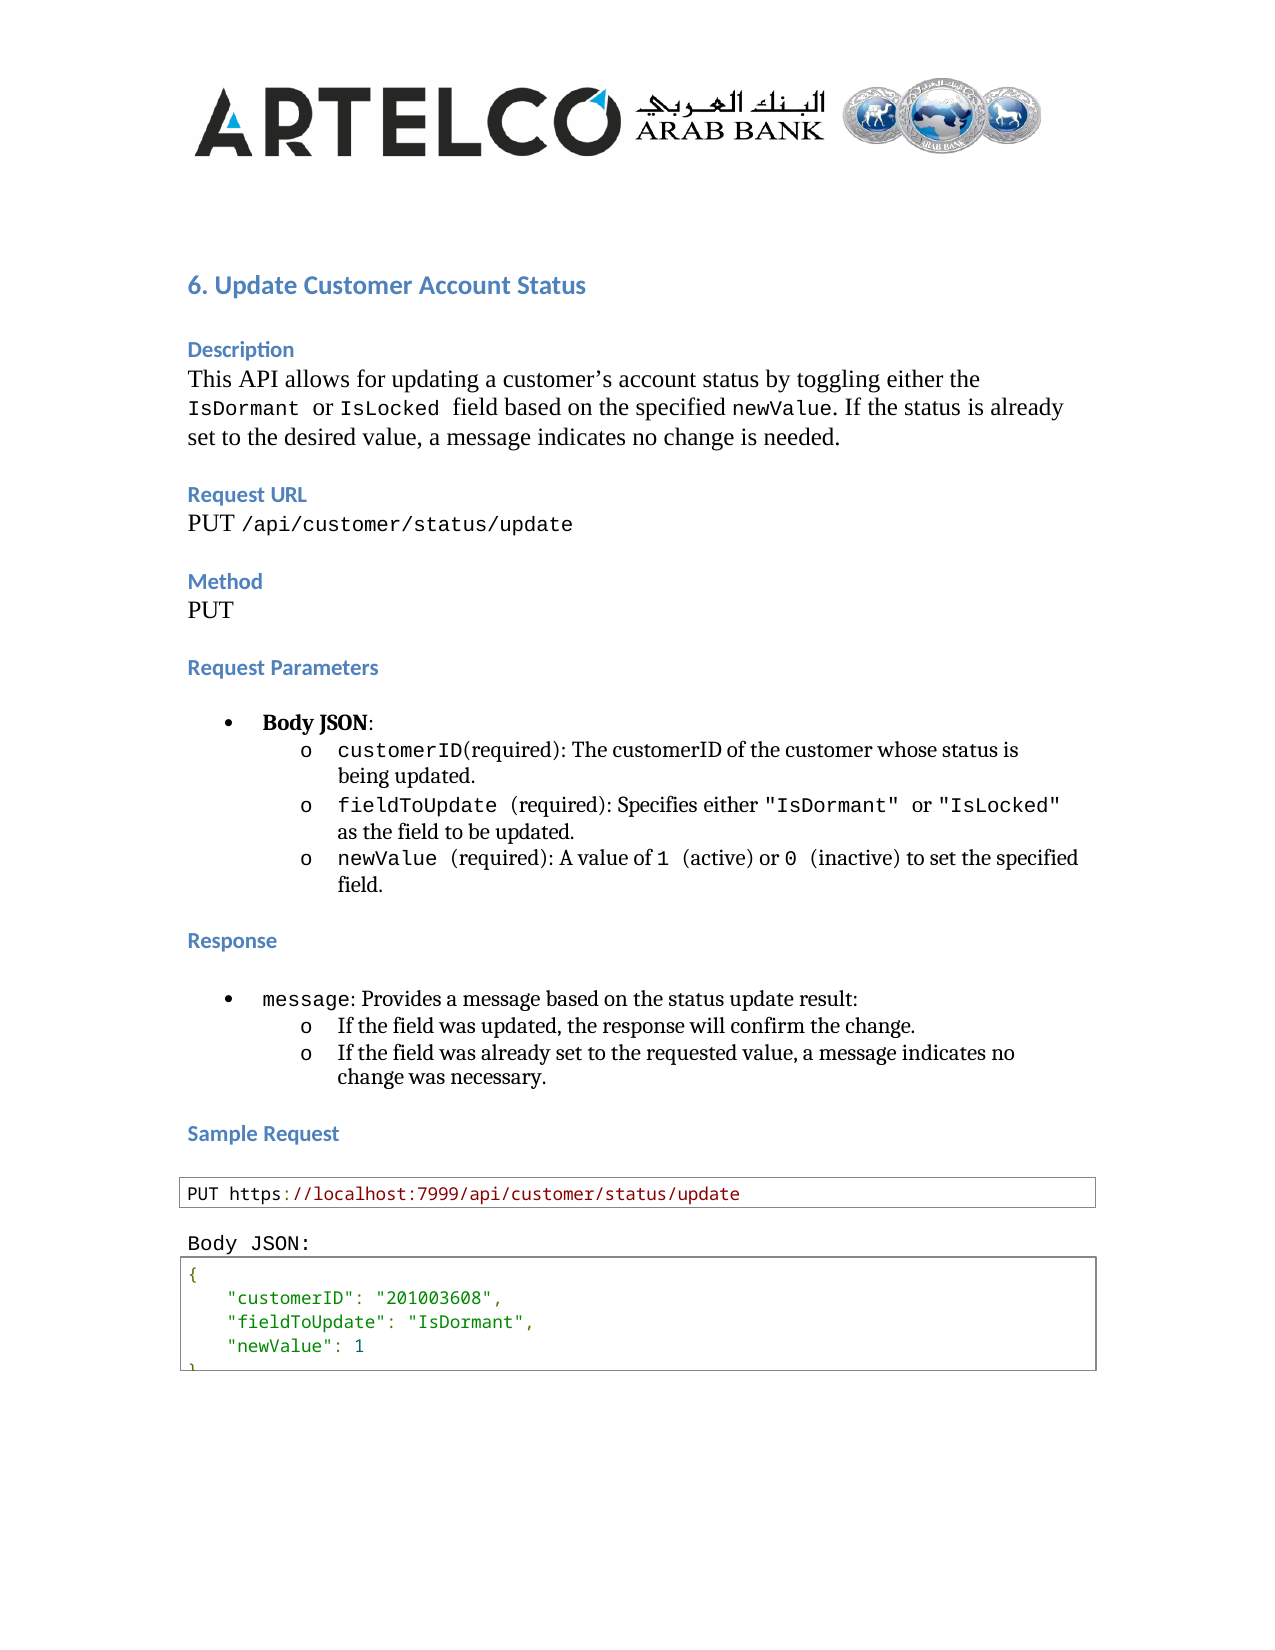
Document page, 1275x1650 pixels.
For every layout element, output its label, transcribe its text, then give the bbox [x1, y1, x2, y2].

list newValue (required): A value of 1 (active) or 0 (inactive) to set the specified field. [300, 844, 1083, 898]
list message: Provides a message based on the status update result: [225, 984, 1125, 1012]
subtitle Update Customer Account Status [187, 268, 1125, 301]
list fieldToUpdate (required): Specifies either "IsDormant" or "IsLocked" [300, 790, 1125, 818]
text Request Parameters [187, 653, 1125, 681]
text PUT /api/customer/status/update [187, 508, 1125, 537]
list If the field was already set to the requested value, a message indicates no change was necessary. [300, 1040, 1049, 1090]
text Sample Request [187, 1119, 1125, 1147]
picture [635, 78, 1042, 154]
text Request URL [187, 480, 1125, 508]
picture [187, 86, 628, 157]
text Response [187, 926, 1125, 954]
text Method [187, 567, 1125, 595]
list customerID(required): The customerID of the customer whose status is being updated. [300, 736, 1048, 790]
text This API allows for updating a customer’s account status by toggling either the IsDormant or IsLocked field based on the specified newValue. If the status is already set to the desired value, a message indicates no change is needed. [187, 364, 1091, 451]
text as the field to be updated. [337, 818, 1125, 844]
list Body JSON: [225, 710, 1125, 736]
text Description [187, 336, 1125, 364]
list If the field was updated, the response will confirm the change. [300, 1012, 1125, 1039]
subtitle PUT [187, 595, 1125, 623]
text Body JSON: [187, 1199, 1125, 1257]
